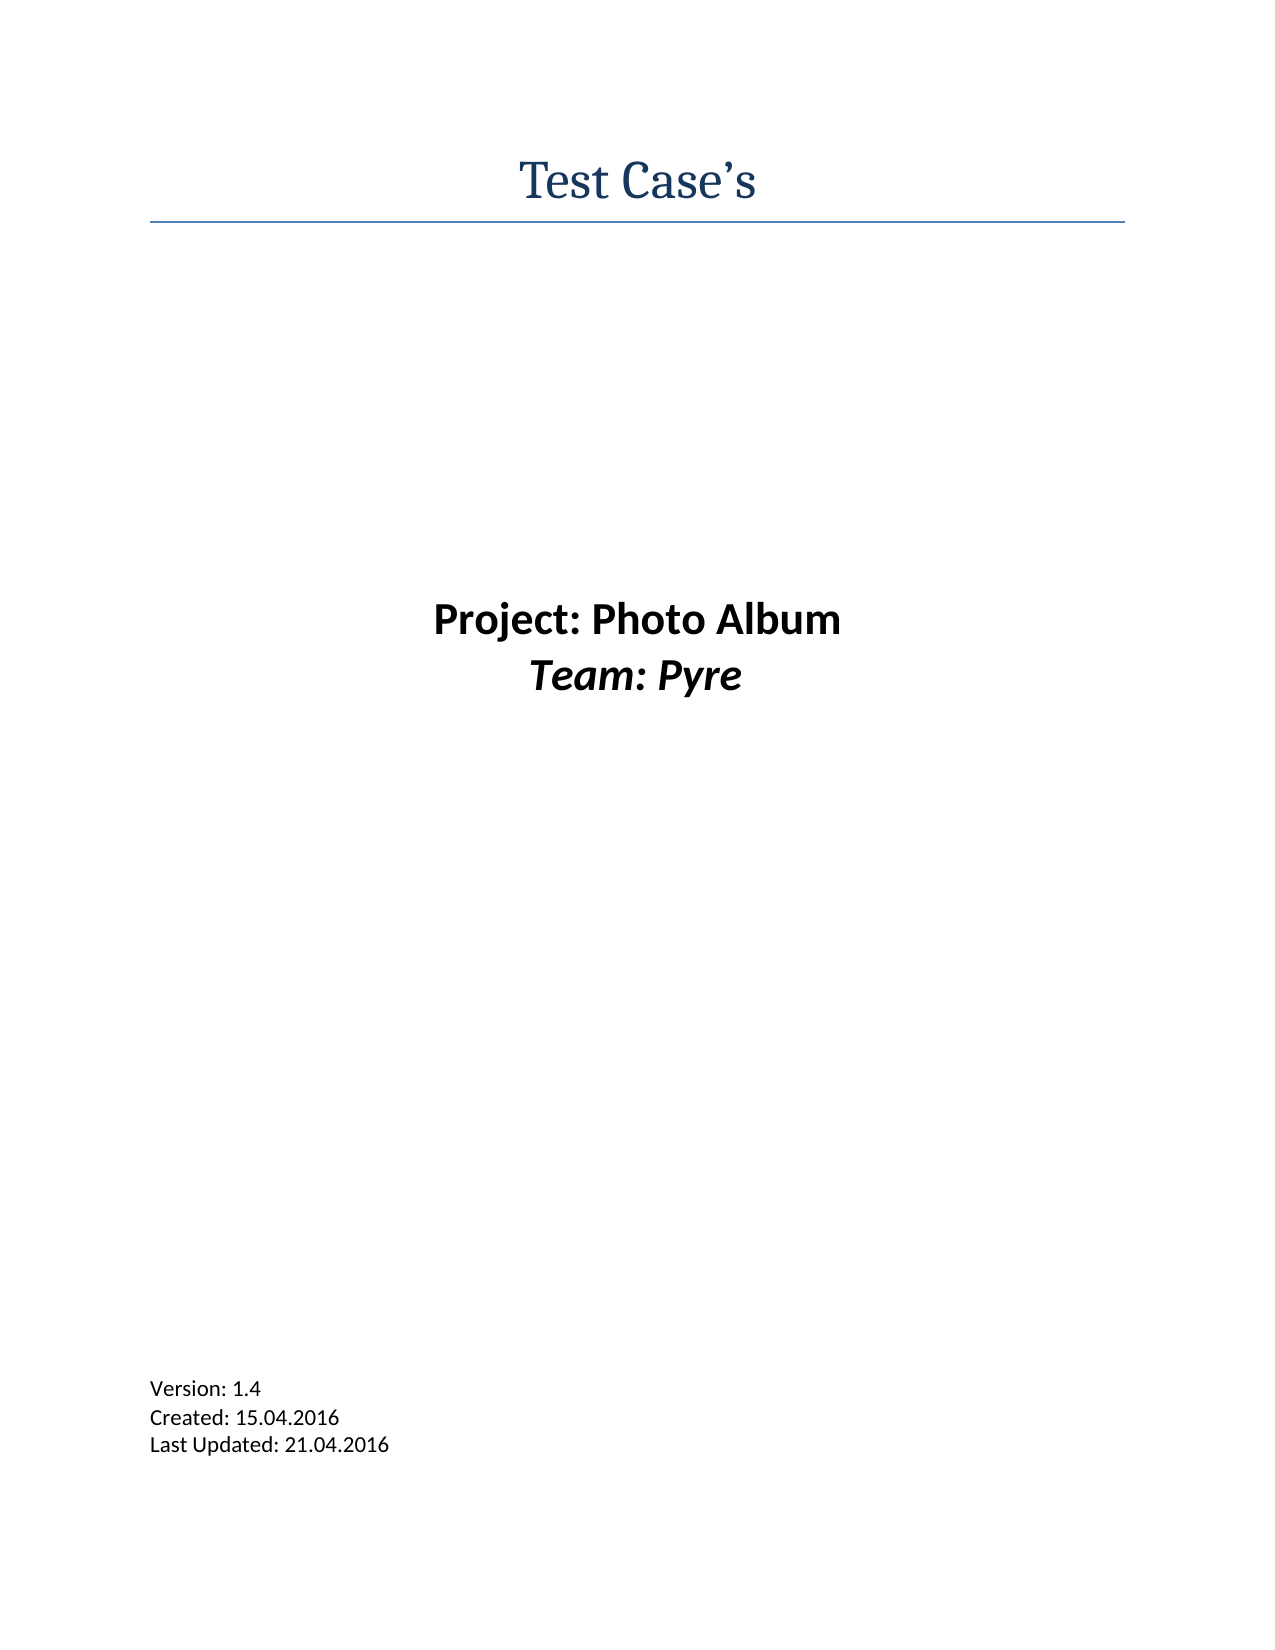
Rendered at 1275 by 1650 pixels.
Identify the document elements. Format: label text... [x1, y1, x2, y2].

text Team: Pyre [150, 646, 1125, 702]
text Version: 1.4 [150, 1374, 1125, 1403]
title Test Case’s [150, 150, 1125, 221]
text Project: Photo Album [150, 590, 1125, 646]
text Created: 15.04.2016 Last Updated: 21.04.2016 [150, 1403, 1125, 1459]
